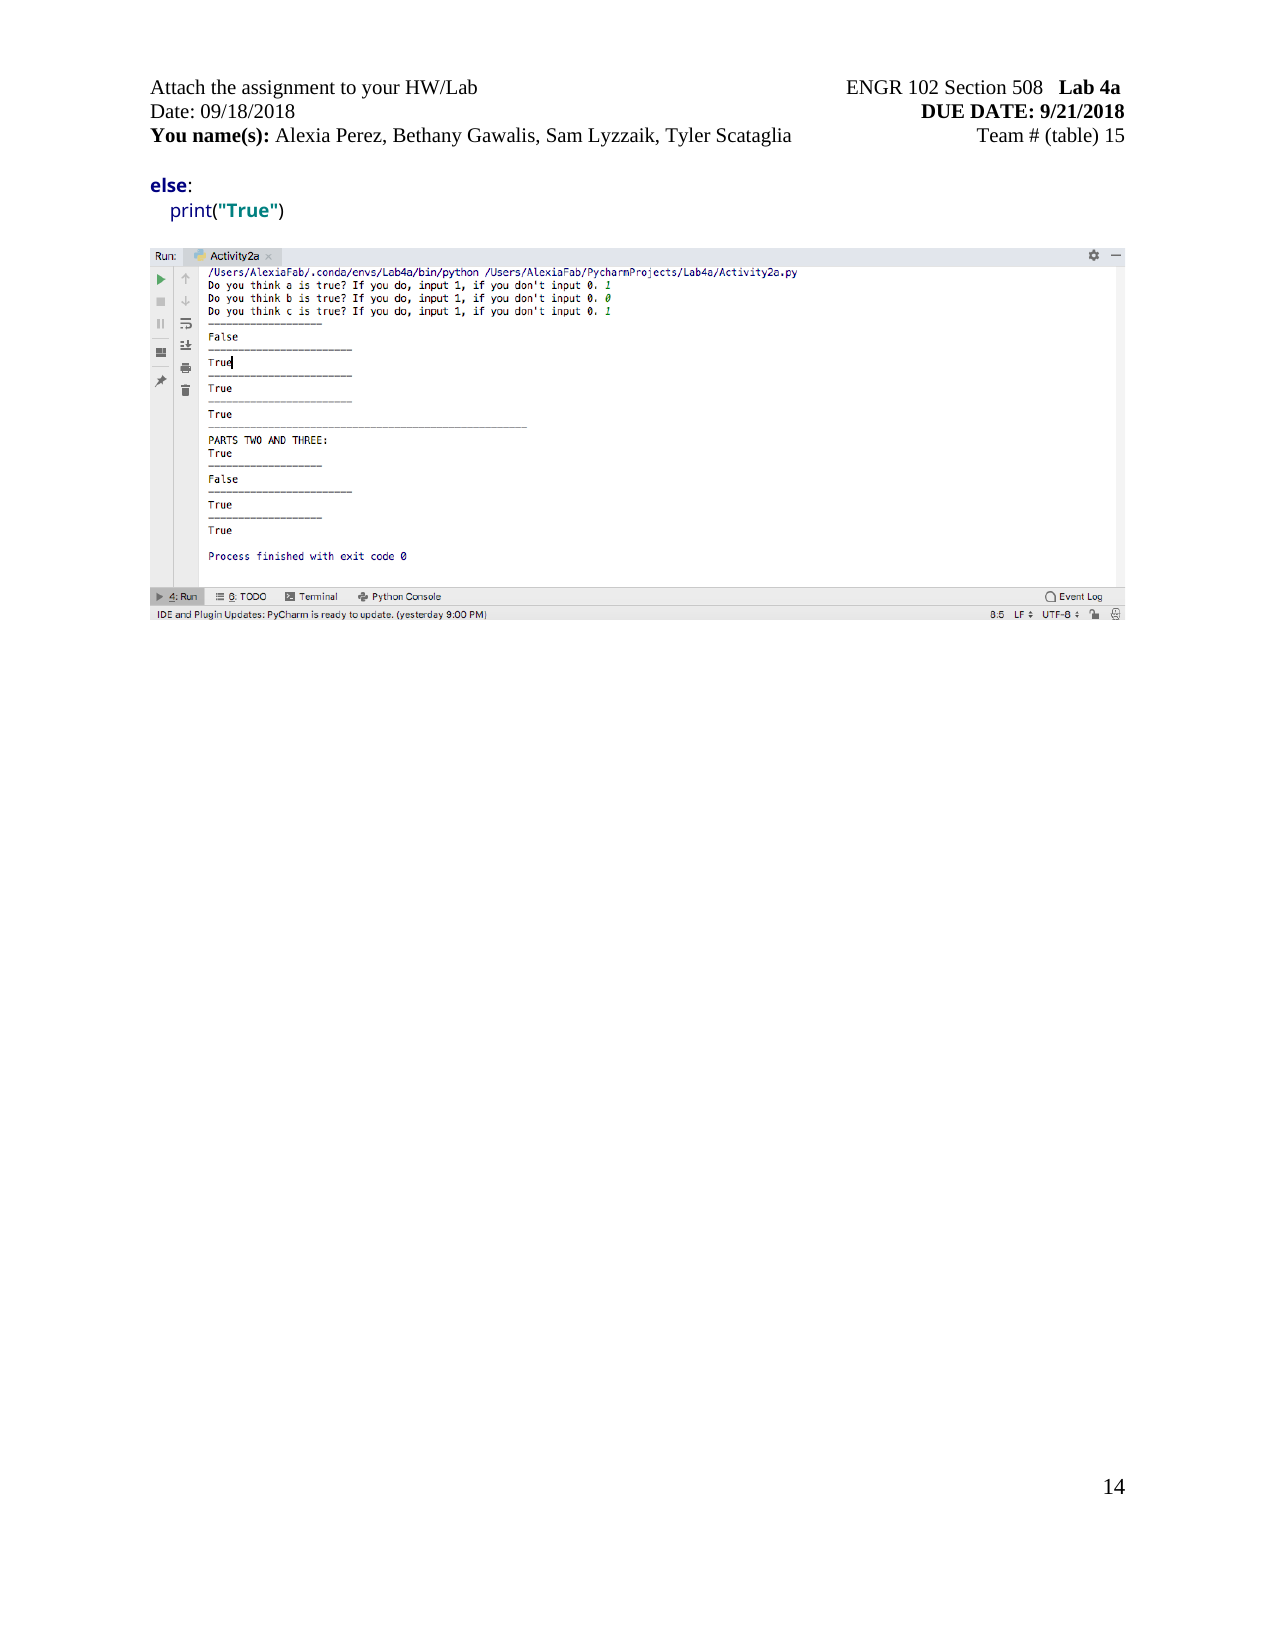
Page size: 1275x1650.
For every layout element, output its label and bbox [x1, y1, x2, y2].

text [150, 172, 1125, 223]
picture [150, 248, 1125, 620]
